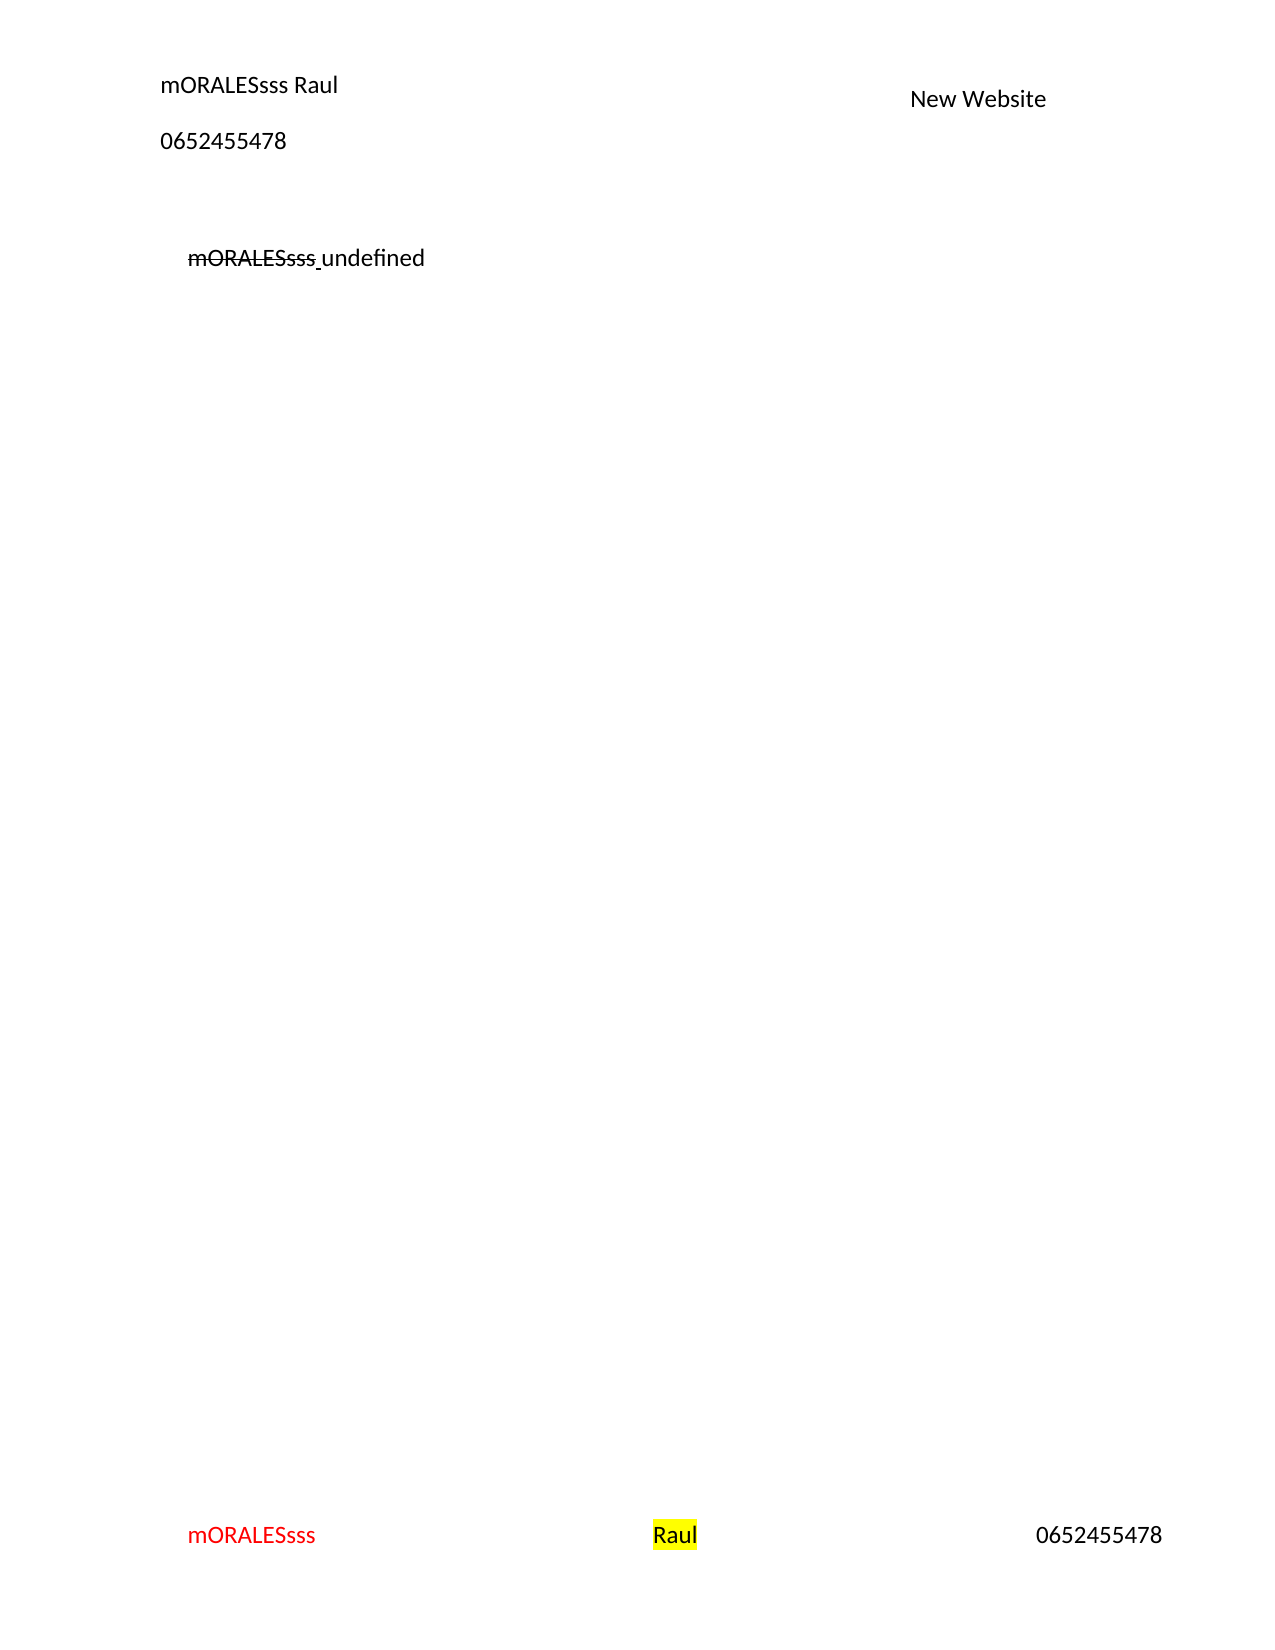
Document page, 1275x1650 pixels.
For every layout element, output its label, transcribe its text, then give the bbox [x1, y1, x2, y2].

text mORALESsss undefined [187, 242, 1087, 273]
